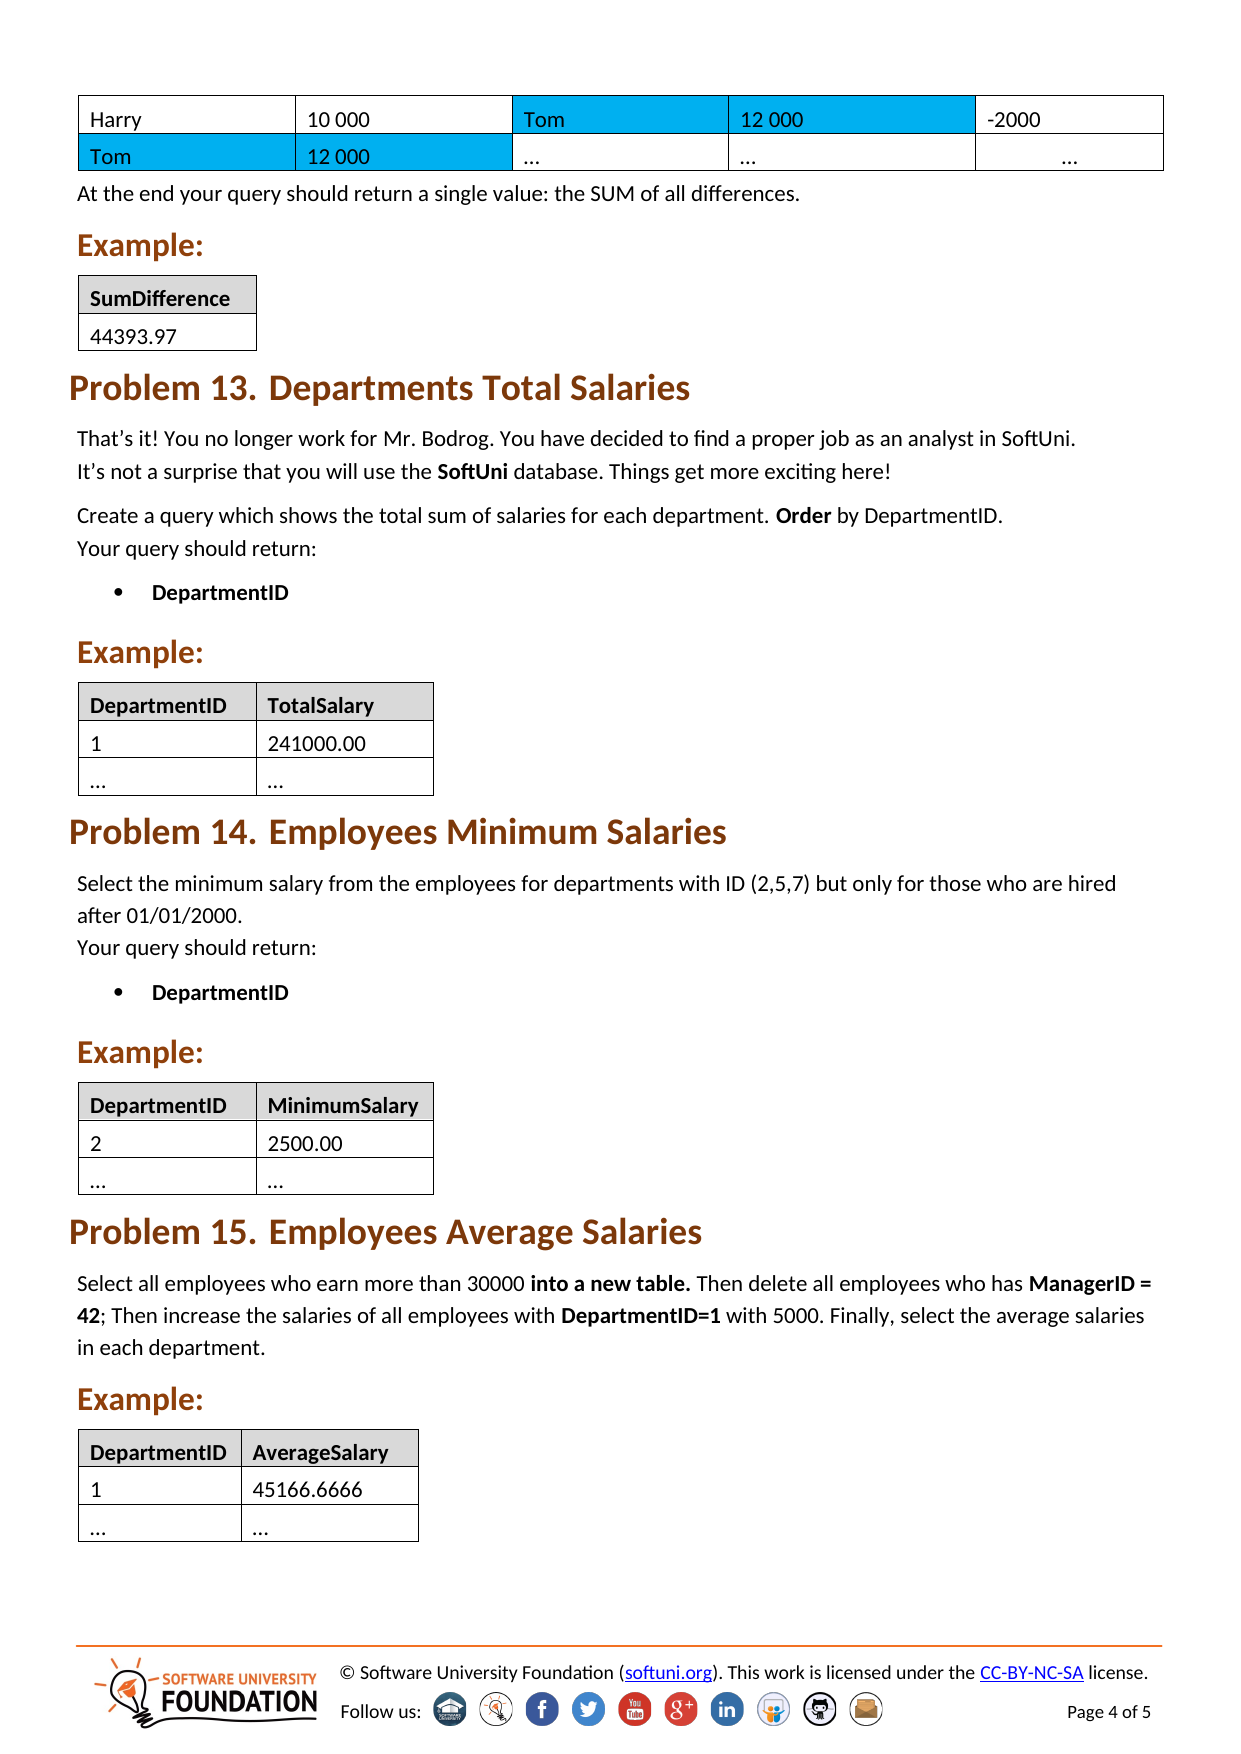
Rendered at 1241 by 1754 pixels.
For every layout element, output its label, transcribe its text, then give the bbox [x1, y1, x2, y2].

table_cell … [79, 1158, 256, 1194]
table_cell 241000.00 [257, 721, 433, 757]
table_cell … [729, 134, 975, 170]
table_cell … [79, 1505, 241, 1541]
subtitle Example: [77, 1378, 1163, 1419]
picture [479, 1692, 513, 1726]
table_cell Harry [79, 96, 295, 133]
picture [572, 1692, 605, 1726]
picture [618, 1692, 652, 1726]
table_cell -2000 [976, 96, 1163, 133]
picture [803, 1692, 837, 1726]
table_cell Tom [513, 96, 728, 133]
table_cell 2500.00 [257, 1121, 433, 1157]
table_header SumDifference [79, 276, 256, 313]
text At the end your query should return a single value: the SUM of all differences. [77, 179, 1163, 208]
table_cell 1 [79, 1467, 241, 1504]
table_cell 44393.97 [79, 314, 256, 350]
table_header DepartmentID [79, 683, 256, 720]
table_cell … [513, 134, 728, 170]
picture [757, 1692, 790, 1726]
picture [93, 1656, 317, 1729]
list DepartmentID [114, 578, 1163, 606]
table_cell 1 [79, 721, 256, 757]
table_cell … [976, 134, 1163, 170]
picture [710, 1692, 744, 1726]
subtitle Employees Minimum Salaries [69, 808, 1163, 854]
table_cell … [79, 758, 256, 794]
text Select the minimum salary from the employees for departments with ID (2,5,7) but only for those who are hired after 01/01/2000. Your query should return: [77, 869, 1163, 961]
text Create a query which shows the total sum of salaries for each department. Order by DepartmentID. Your query should return: [77, 501, 1163, 562]
table_cell 12 000 [296, 134, 512, 170]
table_header AverageSalary [242, 1430, 418, 1466]
picture [525, 1692, 559, 1726]
table_cell … [242, 1505, 418, 1541]
table_cell 2 [79, 1121, 256, 1157]
subtitle Departments Total Salaries [69, 363, 1163, 409]
table_header TotalSalary [257, 683, 433, 720]
table_cell 45166.6666 [242, 1467, 418, 1504]
subtitle Employees Average Salaries [69, 1208, 1163, 1254]
table_header DepartmentID [79, 1083, 256, 1119]
table_header DepartmentID [79, 1430, 241, 1466]
table_cell … [257, 1158, 433, 1194]
subtitle Example: [77, 1031, 1163, 1072]
table_cell 12 000 [729, 96, 975, 133]
picture [433, 1692, 467, 1726]
text That’s it! You no longer work for Mr. Bodrog. You have decided to find a proper job as an analyst in SoftUni. It’s not a surprise that you will use the SoftUni database. Things get more exciting here! [77, 424, 1163, 485]
text Select all employees who earn more than 30000 into a new table. Then delete all employees who has ManagerID = 42; Then increase the salaries of all employees with DepartmentID=1 with 5000. Finally, select the average salaries in each department. [77, 1269, 1163, 1361]
table_cell Tom [79, 134, 295, 170]
subtitle Example: [77, 631, 1163, 672]
table_cell … [257, 758, 433, 794]
list DepartmentID [114, 978, 1163, 1006]
table_cell 10 000 [296, 96, 512, 133]
picture [664, 1692, 698, 1726]
table_header MinimumSalary [257, 1083, 433, 1119]
subtitle Example: [77, 224, 1163, 265]
picture [849, 1692, 883, 1726]
